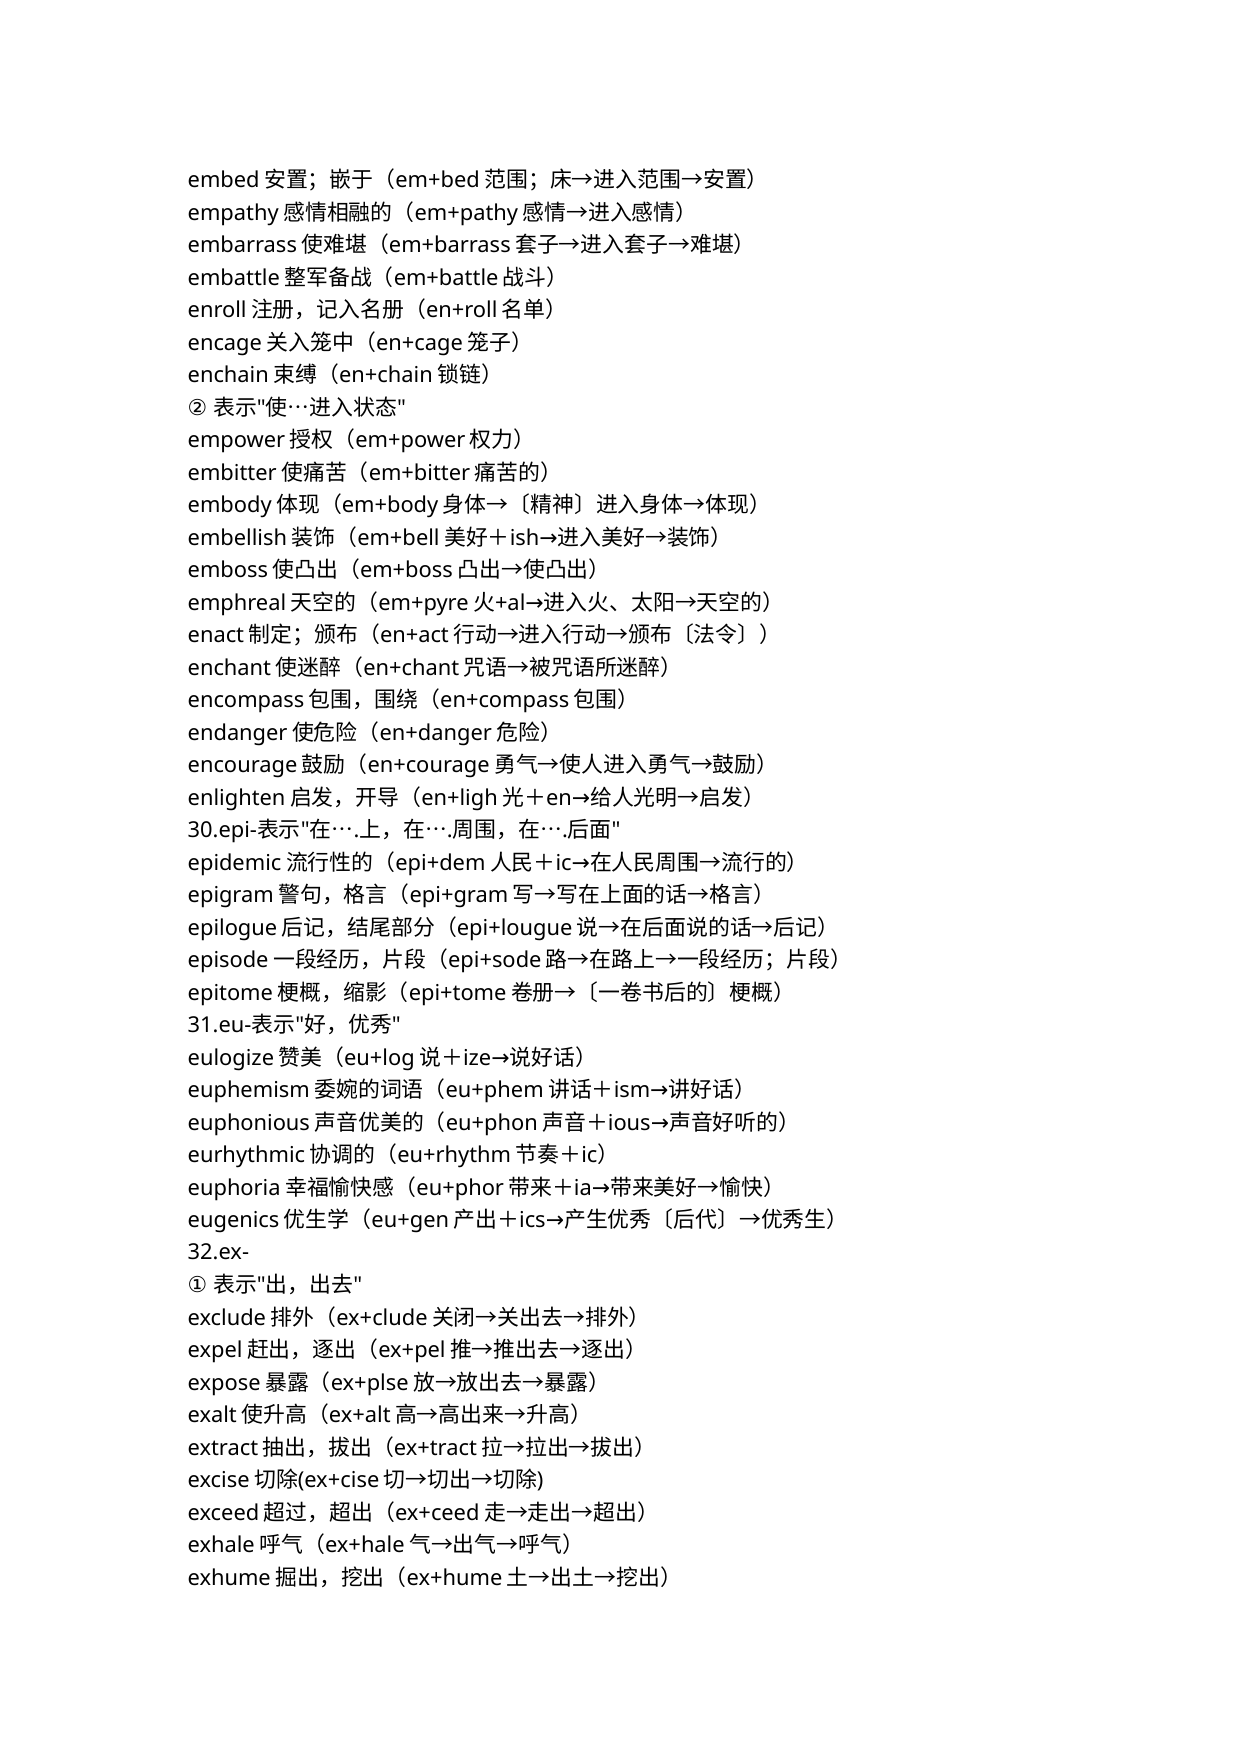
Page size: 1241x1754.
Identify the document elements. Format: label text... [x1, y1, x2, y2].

text emboss使凸出（em+boss凸出→使凸出） [187, 552, 1053, 584]
text expose暴露（ex+plse放→放出去→暴露） [187, 1364, 1053, 1397]
text epigram警句，格言（epi+gram写→写在上面的话→格言） [187, 877, 1053, 909]
text embody体现（em+body身体→〔精神〕进入身体→体现） [187, 487, 1053, 519]
text euphemism委婉的词语（eu+phem讲话＋ism→讲好话） [187, 1072, 1053, 1104]
text euphonious声音优美的（eu+phon声音＋ious→声音好听的） [187, 1104, 1053, 1137]
text enchant使迷醉（en+chant咒语→被咒语所迷醉） [187, 649, 1053, 682]
text eugenics优生学（eu+gen产出＋ics→产生优秀〔后代〕→优秀生） [187, 1202, 1053, 1234]
text embellish装饰（em+bell美好＋ish→进入美好→装饰） [187, 519, 1053, 552]
text enlighten启发，开导（en+ligh光＋en→给人光明→启发） [187, 779, 1053, 812]
text euphoria幸福愉快感（eu+phor带来＋ia→带来美好→愉快） [187, 1169, 1053, 1202]
text endanger使危险（en+danger危险） [187, 714, 1053, 747]
text enact制定；颁布（en+act行动→进入行动→颁布〔法令〕） [187, 617, 1053, 649]
text encourage鼓励（en+courage勇气→使人进入勇气→鼓励） [187, 747, 1053, 779]
text eulogize赞美（eu+log说＋ize→说好话） [187, 1039, 1053, 1072]
text epilogue后记，结尾部分（epi+lougue说→在后面说的话→后记） [187, 909, 1053, 942]
text emphreal天空的（em+pyre火+al→进入火、太阳→天空的） [187, 584, 1053, 617]
text 30.epi-表示"在….上，在….周围，在….后面" [187, 812, 1053, 844]
text epidemic流行性的（epi+dem人民＋ic→在人民周围→流行的） [187, 844, 1053, 877]
text encage关入笼中（en+cage笼子） [187, 324, 1053, 357]
text embitter使痛苦（em+bitter痛苦的） [187, 454, 1053, 487]
text exalt使升高（ex+alt高→高出来→升高） [187, 1397, 1053, 1429]
text exclude排外（ex+clude关闭→关出去→排外） [187, 1299, 1053, 1332]
text excise切除(ex+cise切→切出→切除) [187, 1462, 1053, 1494]
text expel赶出，逐出（ex+pel推→推出去→逐出） [187, 1332, 1053, 1364]
text embarrass使难堪（em+barrass套子→进入套子→难堪） [187, 227, 1053, 259]
text enroll注册，记入名册（en+roll名单） [187, 292, 1053, 324]
text empathy感情相融的（em+pathy感情→进入感情） [187, 194, 1053, 227]
text exhale呼气（ex+hale气→出气→呼气） [187, 1527, 1053, 1559]
text eurhythmic协调的（eu+rhythm节奏＋ic） [187, 1137, 1053, 1169]
text epitome梗概，缩影（epi+tome卷册→〔一卷书后的〕梗概） [187, 974, 1053, 1007]
text ② 表示"使…进入状态" [187, 389, 1053, 422]
text enchain束缚（en+chain锁链） [187, 357, 1053, 389]
text 32.ex- [187, 1234, 1053, 1267]
text 31.eu-表示"好，优秀" [187, 1007, 1053, 1039]
text exhume掘出，挖出（ex+hume土→出土→挖出） [187, 1559, 1053, 1592]
text encompass包围，围绕（en+compass包围） [187, 682, 1053, 714]
text embattle整军备战（em+battle战斗） [187, 259, 1053, 292]
text empower授权（em+power权力） [187, 422, 1053, 454]
text ① 表示"出，出去" [187, 1267, 1053, 1299]
text episode一段经历，片段（epi+sode路→在路上→一段经历；片段） [187, 942, 1053, 974]
text extract抽出，拔出（ex+tract拉→拉出→拔出） [187, 1429, 1053, 1462]
text exceed超过，超出（ex+ceed走→走出→超出） [187, 1494, 1053, 1527]
text embed安置；嵌于（em+bed范围；床→进入范围→安置） [187, 162, 1053, 194]
